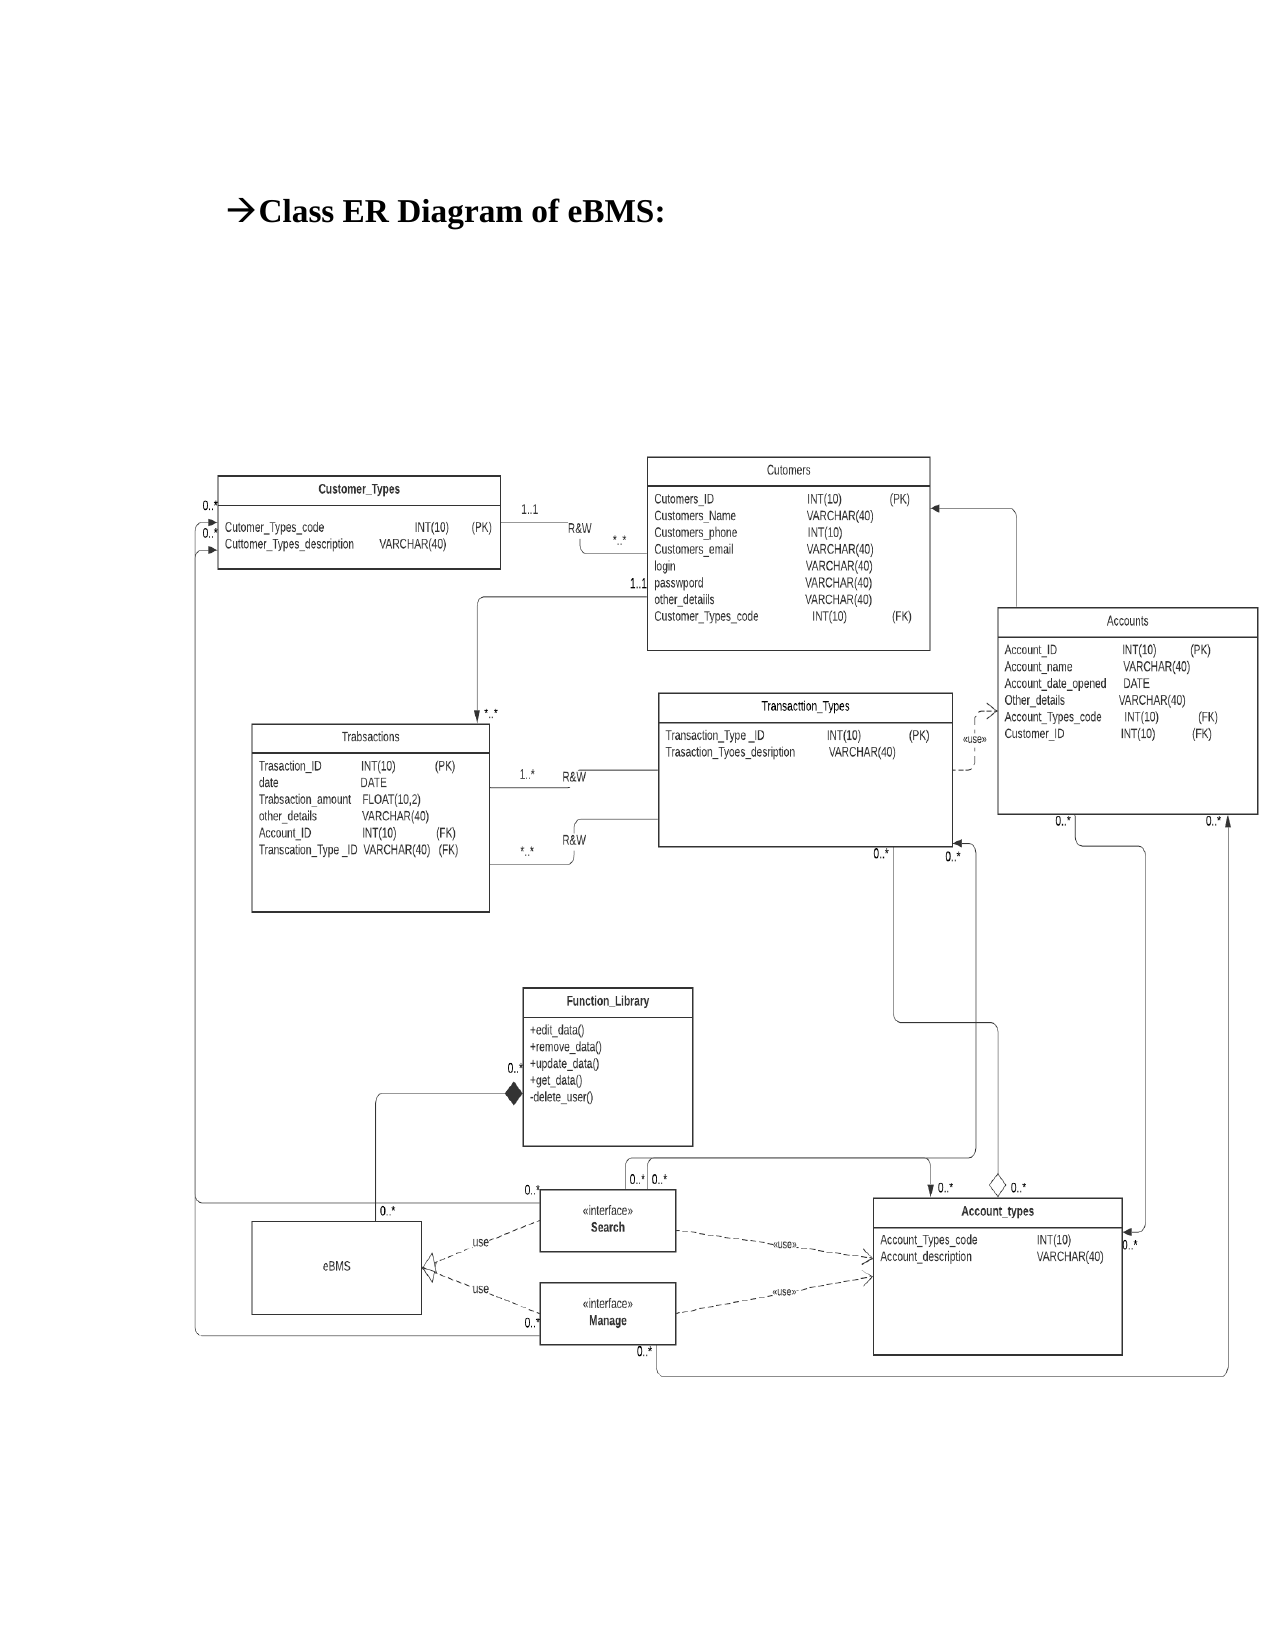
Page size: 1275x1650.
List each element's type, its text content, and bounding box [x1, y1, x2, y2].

picture [150, 398, 1275, 1453]
list Class ER Diagram of eBMS: [225, 191, 1125, 230]
